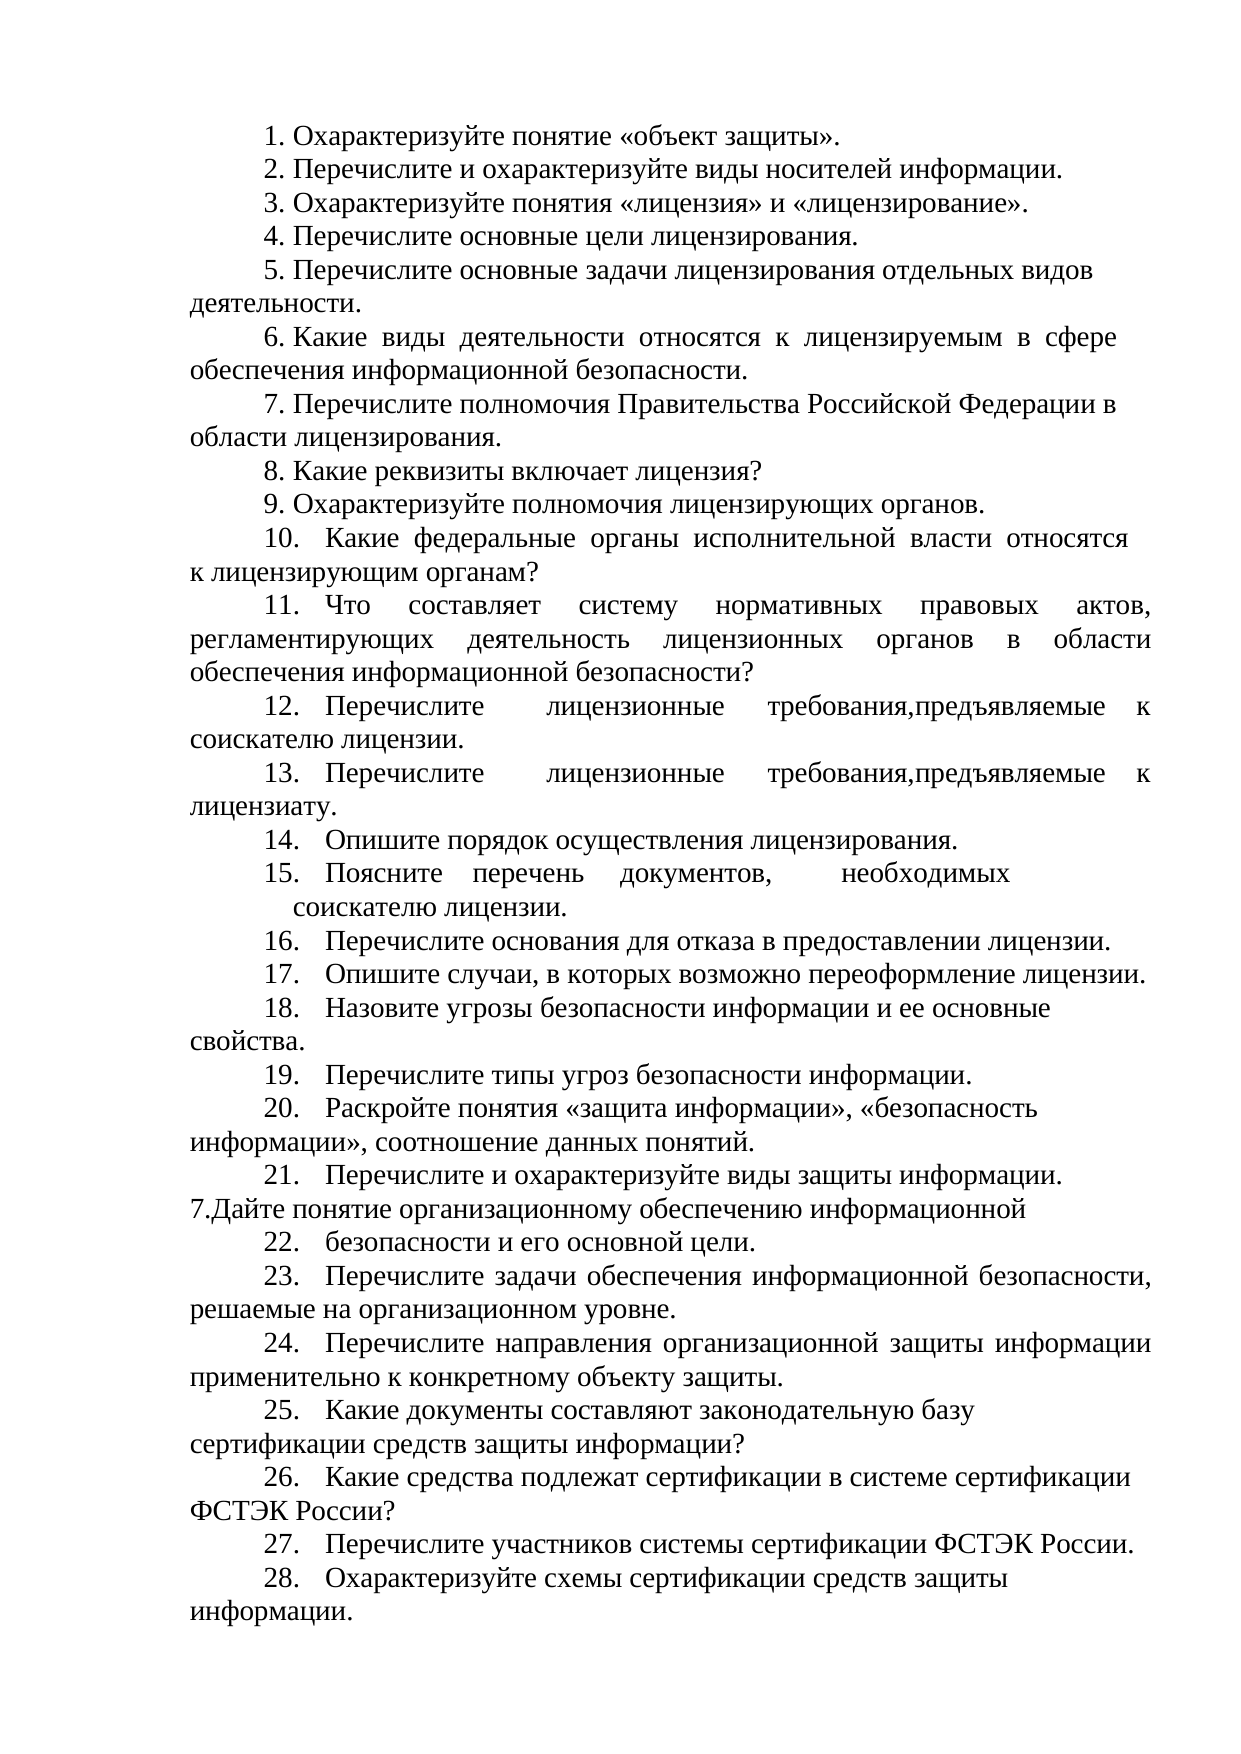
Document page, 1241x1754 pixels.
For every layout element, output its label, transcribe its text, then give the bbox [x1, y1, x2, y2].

list Перечислите полномочия Правительства Российской Федерации в области лицензирования. [189, 386, 1152, 453]
list безопасности и его основной цели. [189, 1225, 1152, 1258]
list Поясните перечень документов, необходимых соискателю лицензии. [189, 856, 1152, 923]
list Опишите порядок осуществления лицензирования. [189, 822, 1152, 856]
list Опишите случаи, в которых возможно переоформление лицензии. [189, 957, 1152, 990]
list Перечислите лицензионные требования, предъявляемые к соискателю лицензии. [189, 688, 1152, 755]
list Охарактеризуйте понятие «объект защиты». [189, 118, 1152, 152]
list Назовите угрозы безопасности информации и ее основные свойства. [189, 990, 1152, 1057]
list Охарактеризуйте полномочия лицензирующих органов. [189, 487, 1152, 521]
list Какие федеральные органы исполнительной власти относятся к лицензирующим органам? [189, 521, 1152, 588]
list Какие документы составляют законодательную базу сертификации средств защиты информации? [189, 1393, 1152, 1460]
list Какие средства подлежат сертификации в системе сертификации ФСТЭК России? [189, 1460, 1152, 1527]
list Перечислите направления организационной защиты информации применительно к конкретному объекту защиты. [189, 1326, 1152, 1393]
list Перечислите основные задачи лицензирования отдельных видов деятельности. [189, 252, 1152, 319]
list Охарактеризуйте понятия «лицензия» и «лицензирование». [189, 185, 1152, 219]
list Перечислите основные цели лицензирования. [189, 219, 1152, 252]
list Охарактеризуйте схемы сертификации средств защиты информации. [189, 1560, 1152, 1627]
list Перечислите и охарактеризуйте виды носителей информации. [189, 152, 1152, 185]
list Какие виды деятельности относятся к лицензируемым в сфере обеспечения информационной безопасности. [189, 319, 1152, 386]
list Перечислите типы угроз безопасности информации. [189, 1057, 1152, 1091]
list Какие реквизиты включает лицензия? [189, 453, 1152, 487]
list Перечислите и охарактеризуйте виды защиты информации. 7.Дайте понятие организационному обеспечению информационной [189, 1158, 1152, 1225]
list Перечислите участников системы сертификации ФСТЭК России. [189, 1527, 1152, 1560]
list Перечислите основания для отказа в предоставлении лицензии. [189, 923, 1152, 957]
list Что составляет систему нормативных правовых актов, регламентирующих деятельность лицензионных органов в области обеспечения информационной безопасности? [189, 588, 1152, 688]
list Перечислите задачи обеспечения информационной безопасности, решаемые на организационном уровне. [189, 1258, 1152, 1326]
list Перечислите лицензионные требования, предъявляемые к лицензиату. [189, 755, 1152, 822]
list Раскройте понятия «защита информации», «безопасность информации», соотношение данных понятий. [189, 1091, 1152, 1158]
